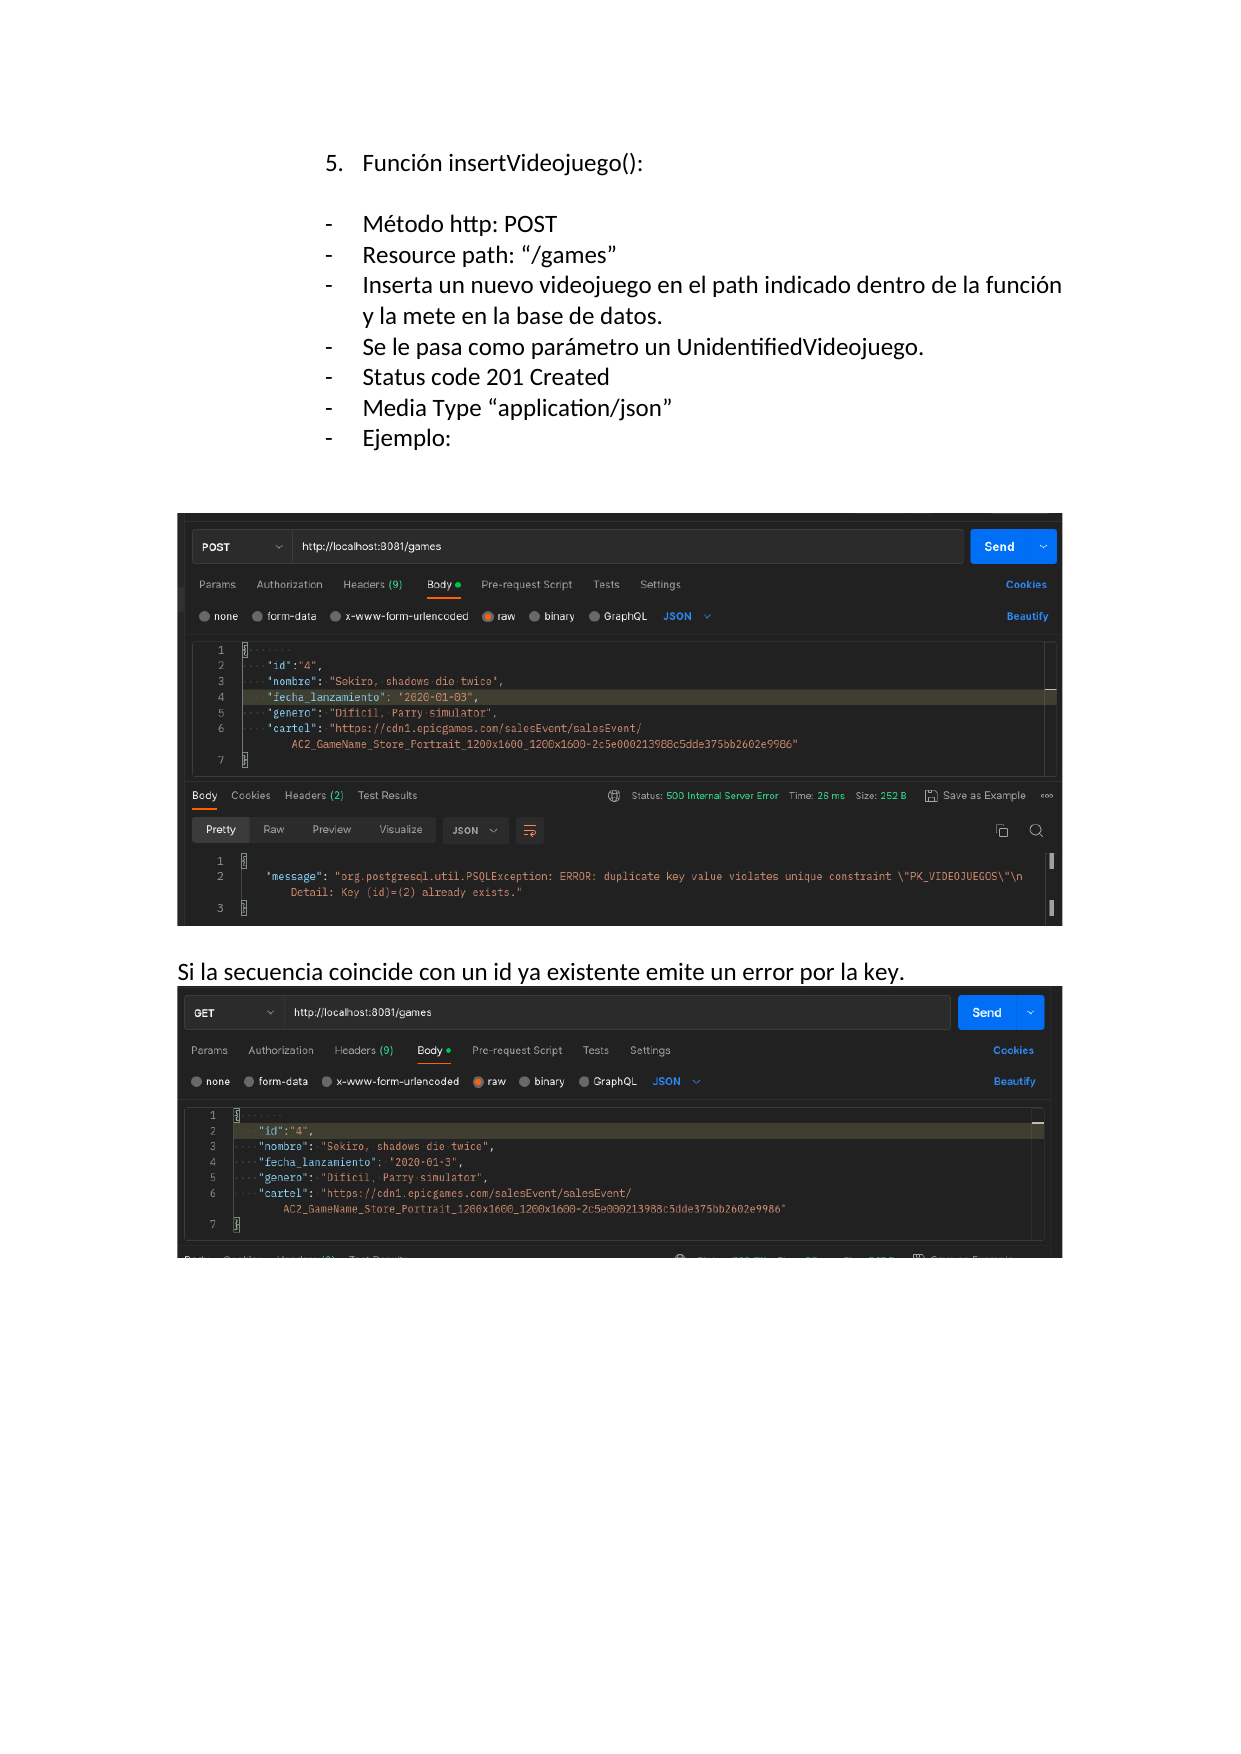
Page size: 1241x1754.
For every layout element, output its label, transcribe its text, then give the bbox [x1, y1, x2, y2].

text Si la secuencia coincide con un id ya existente emite un error por la key. [177, 956, 1063, 986]
picture [177, 986, 1063, 1258]
list Inserta un nuevo videojuego en el path indicado dentro de la función y la mete en la base de datos. [325, 270, 1063, 331]
list Ejemplo: [325, 422, 1063, 453]
list Función insertVideojuego(): [325, 148, 1063, 178]
list Media Type “application/json” [325, 392, 1063, 422]
list Se le pasa como parámetro un UnidentifiedVideojuego. [325, 331, 1063, 361]
list Status code 201 Created [325, 361, 1063, 392]
list Método http: POST [325, 209, 1063, 239]
picture [177, 513, 1063, 926]
list Resource path: “/games” [325, 239, 1063, 270]
